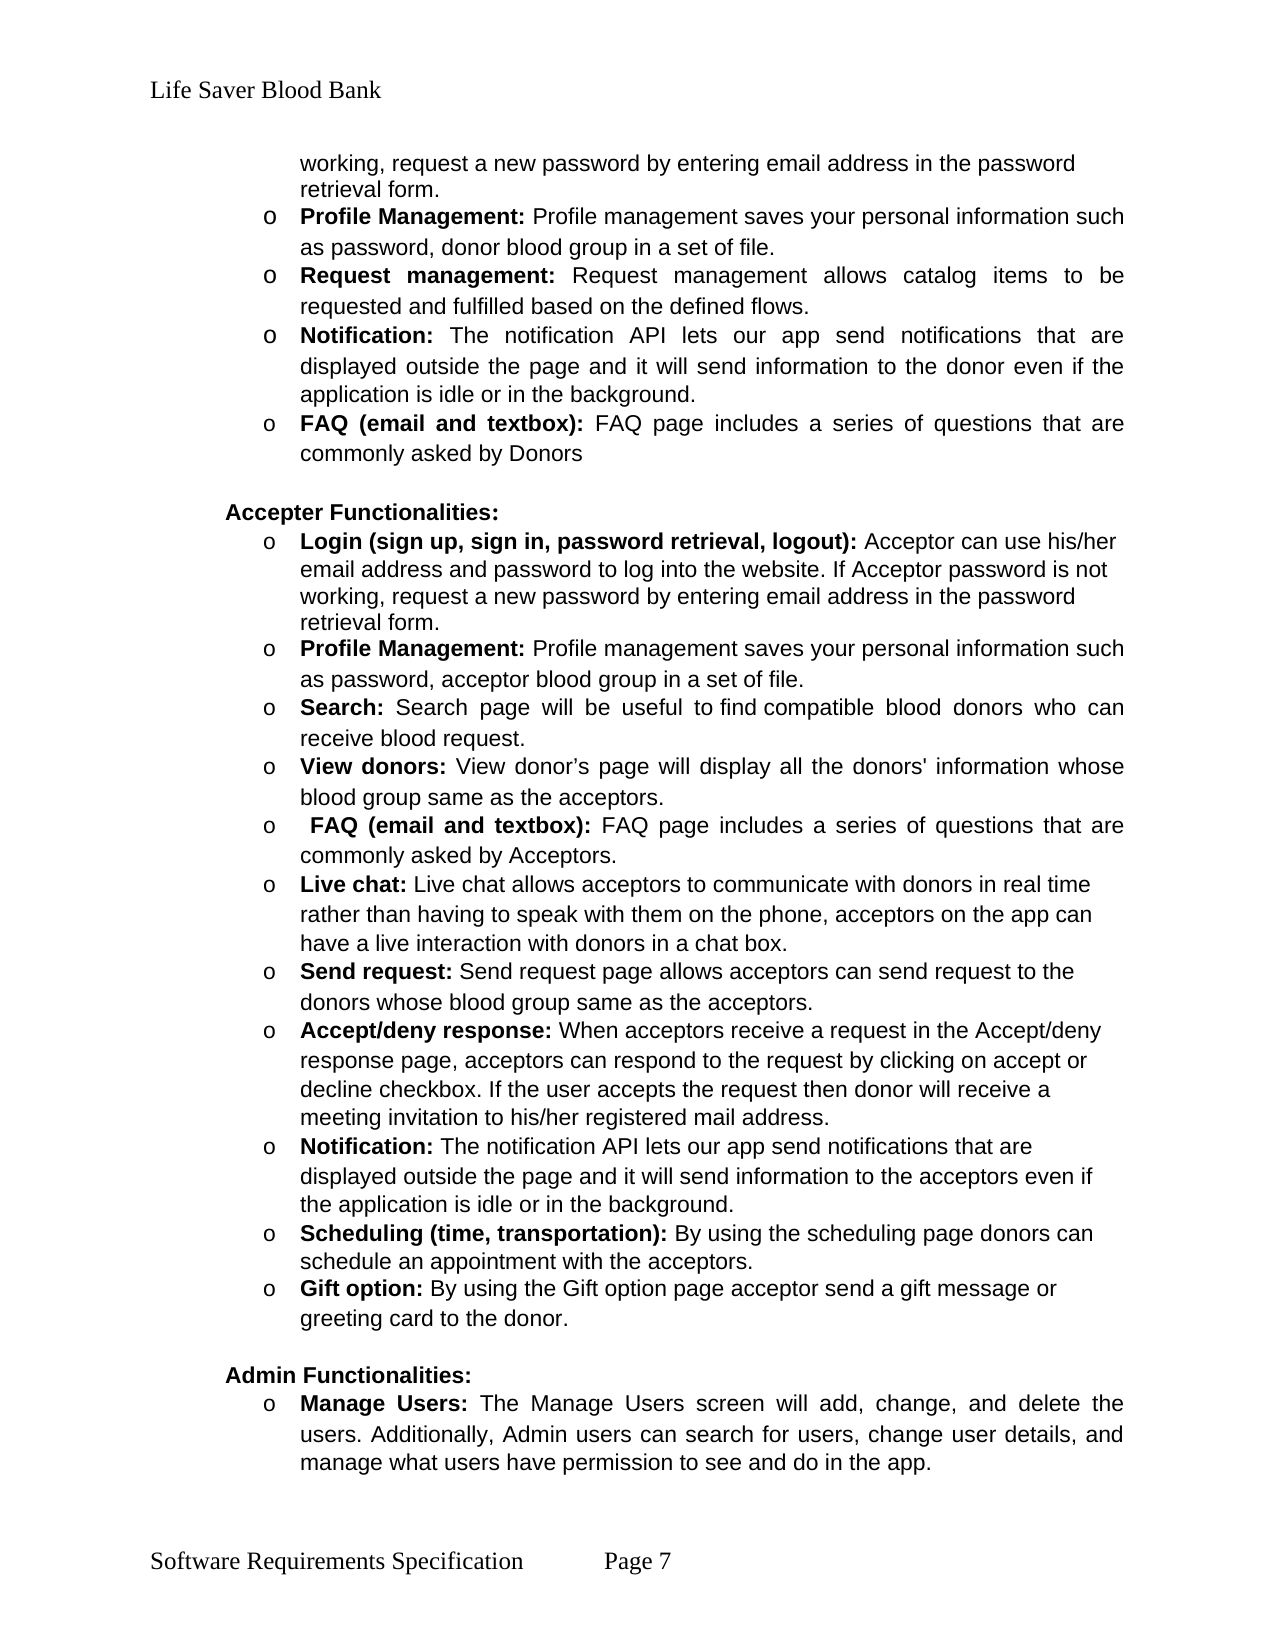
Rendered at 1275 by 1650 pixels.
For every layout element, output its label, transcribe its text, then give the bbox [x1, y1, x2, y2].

list View donors: View donor’s page will display all the donors' information whose blood group same as the acceptors. [262, 753, 1125, 810]
list Scheduling (time, transportation): By using the scheduling page donors can schedule an appointment with the acceptors. [262, 1220, 1125, 1274]
list FAQ (email and textbox): FAQ page includes a series of questions that are commonly asked by Acceptors. [262, 812, 1125, 869]
text Accepter Functionalities: [150, 497, 1125, 526]
list Profile Management: Profile management saves your personal information such as password, donor blood group in a set of file. [262, 203, 1125, 260]
list Send request: Send request page allows acceptors can send request to the donors whose blood group same as the acceptors. [262, 958, 1125, 1015]
list Accept/deny response: When acceptors receive a request in the Accept/deny response page, acceptors can respond to the request by clicking on accept or decline checkbox. If the user accepts the request then donor will receive a meeting invitation to his/her registered mail address. [262, 1017, 1125, 1131]
list Live chat: Live chat allows acceptors to communicate with donors in real time rather than having to speak with them on the phone, acceptors on the app can have a live interaction with donors in a chat box. [262, 871, 1125, 956]
list Search: Search page will be useful to find compatible blood donors who can receive blood request. [262, 694, 1125, 751]
list Gift option: By using the Gift option page acceptor send a gift message or greeting card to the donor. [262, 1274, 1125, 1331]
list FAQ (email and textbox): FAQ page includes a series of questions that are commonly asked by Donors [262, 409, 1125, 466]
list Login (sign up, sign in, password retrieval, logout): Acceptor can use his/her email address and password to log into the website. If Acceptor password is not working, request a new password by entering email address in the password retrieval form. [262, 528, 1125, 635]
list Profile Management: Profile management saves your personal information such as password, acceptor blood group in a set of file. [262, 635, 1125, 692]
list Request management: Request management allows catalog items to be requested and fulfilled based on the defined flows. [262, 262, 1125, 319]
list Notification: The notification API lets our app send notifications that are displayed outside the page and it will send information to the donor even if the application is idle or in the background. [262, 322, 1125, 407]
list Notification: The notification API lets our app send notifications that are displayed outside the page and it will send information to the acceptors even if the application is idle or in the background. [262, 1133, 1125, 1218]
text Admin Functionalities: [150, 1362, 1125, 1388]
